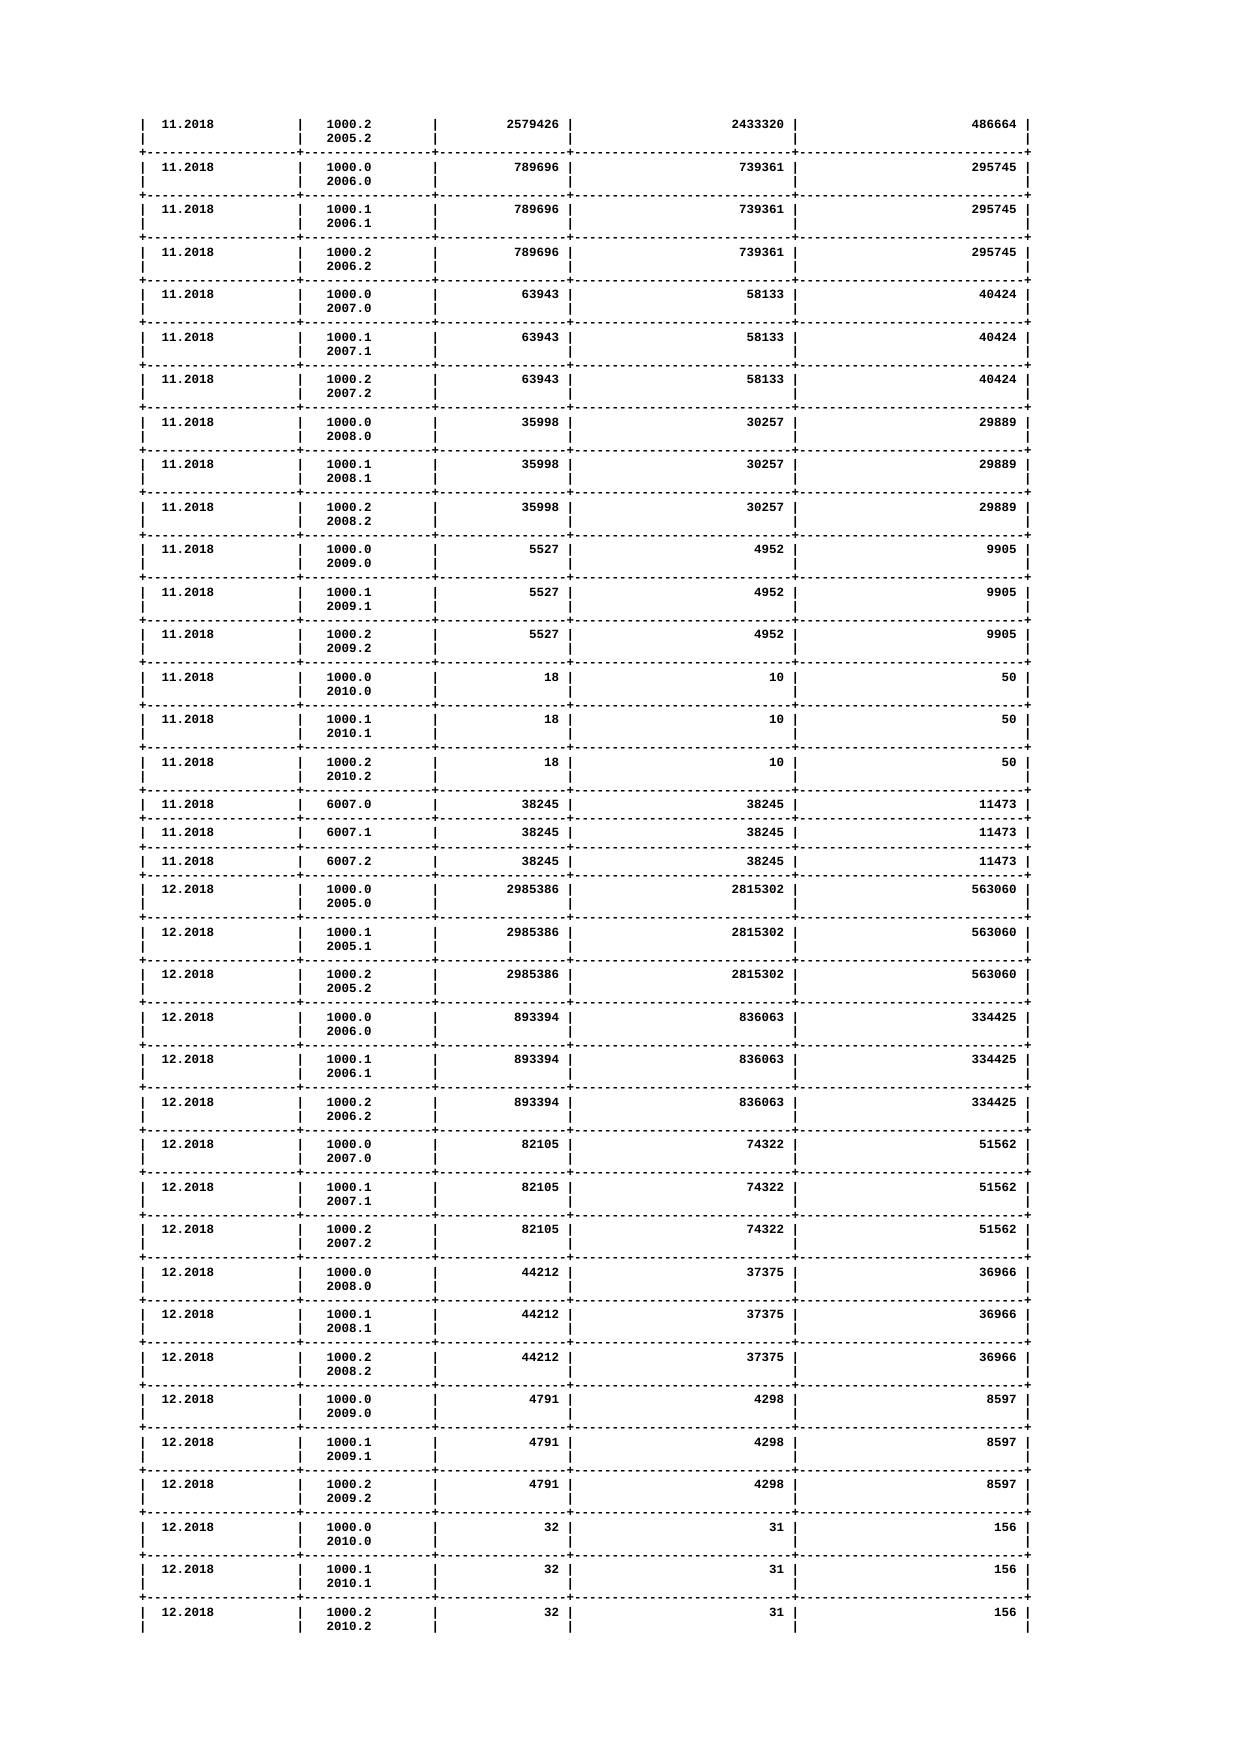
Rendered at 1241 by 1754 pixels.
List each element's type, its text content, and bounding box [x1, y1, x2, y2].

text +--------------------+-----------------+-----------------+-----------------------------+------------------------------+ [139, 656, 1101, 671]
text | 12.2018 | 1000.1 | 82105 | 74322 | 51562 | [139, 1181, 1101, 1195]
text +--------------------+-----------------+-----------------+-----------------------------+------------------------------+ [139, 1209, 1101, 1223]
text | | 2007.0 | | | | [139, 1152, 1101, 1166]
text +--------------------+-----------------+-----------------+-----------------------------+------------------------------+ [139, 1166, 1101, 1181]
text | 11.2018 | 1000.0 | 35998 | 30257 | 29889 | [139, 416, 1101, 430]
text +--------------------+-----------------+-----------------+-----------------------------+------------------------------+ [139, 741, 1101, 756]
text | 12.2018 | 1000.2 | 4791 | 4298 | 8597 | [139, 1478, 1101, 1492]
text +--------------------+-----------------+-----------------+-----------------------------+------------------------------+ [139, 571, 1101, 586]
text | | 2005.0 | | | | [139, 897, 1101, 911]
text | 11.2018 | 1000.2 | 2579426 | 2433320 | 486664 | [139, 118, 1101, 132]
text +--------------------+-----------------+-----------------+-----------------------------+------------------------------+ [139, 486, 1101, 501]
text | 11.2018 | 1000.0 | 18 | 10 | 50 | [139, 671, 1101, 685]
text | | 2006.2 | | | | [139, 1110, 1101, 1124]
text | 11.2018 | 6007.1 | 38245 | 38245 | 11473 | [139, 826, 1101, 841]
text | | 2010.1 | | | | [139, 727, 1101, 741]
text | | 2009.0 | | | | [139, 557, 1101, 571]
text +--------------------+-----------------+-----------------+-----------------------------+------------------------------+ [139, 1379, 1101, 1393]
text | | 2008.2 | | | | [139, 515, 1101, 529]
text | 11.2018 | 1000.0 | 5527 | 4952 | 9905 | [139, 543, 1101, 557]
text | | 2010.2 | | | | [139, 770, 1101, 784]
text +--------------------+-----------------+-----------------+-----------------------------+------------------------------+ [139, 1294, 1101, 1308]
text | | 2006.1 | | | | [139, 1067, 1101, 1081]
text +--------------------+-----------------+-----------------+-----------------------------+------------------------------+ [139, 444, 1101, 458]
text +--------------------+-----------------+-----------------+-----------------------------+------------------------------+ [139, 841, 1101, 855]
text +--------------------+-----------------+-----------------+-----------------------------+------------------------------+ [139, 1039, 1101, 1053]
text | 11.2018 | 1000.1 | 35998 | 30257 | 29889 | [139, 458, 1101, 472]
text | 12.2018 | 1000.2 | 82105 | 74322 | 51562 | [139, 1223, 1101, 1237]
text +--------------------+-----------------+-----------------+-----------------------------+------------------------------+ [139, 784, 1101, 798]
text +--------------------+-----------------+-----------------+-----------------------------+------------------------------+ [139, 231, 1101, 246]
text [139, 1591, 1101, 1606]
text | 12.2018 | 1000.1 | 32 | 31 | 156 | [139, 1563, 1101, 1577]
text | 12.2018 | 1000.1 | 4791 | 4298 | 8597 | [139, 1436, 1101, 1450]
text | 12.2018 | 1000.0 | 32 | 31 | 156 | [139, 1521, 1101, 1535]
text | 12.2018 | 1000.2 | 32 | 31 | 156 | [139, 1606, 1101, 1620]
text | 11.2018 | 1000.0 | 63943 | 58133 | 40424 | [139, 288, 1101, 302]
text | 11.2018 | 1000.1 | 63943 | 58133 | 40424 | [139, 331, 1101, 345]
text | 11.2018 | 6007.0 | 38245 | 38245 | 11473 | [139, 798, 1101, 812]
text +--------------------+-----------------+-----------------+-----------------------------+------------------------------+ [139, 911, 1101, 926]
text +--------------------+-----------------+-----------------+-----------------------------+------------------------------+ [139, 1464, 1101, 1478]
text | 11.2018 | 1000.2 | 35998 | 30257 | 29889 | [139, 501, 1101, 515]
text | 11.2018 | 1000.0 | 789696 | 739361 | 295745 | [139, 161, 1101, 175]
text | | 2006.1 | | | | [139, 217, 1101, 231]
text +--------------------+-----------------+-----------------+-----------------------------+------------------------------+ [139, 996, 1101, 1011]
text +--------------------+-----------------+-----------------+-----------------------------+------------------------------+ [139, 1081, 1101, 1096]
text +--------------------+-----------------+-----------------+-----------------------------+------------------------------+ [139, 316, 1101, 331]
text | | 2007.2 | | | | [139, 1237, 1101, 1251]
text +--------------------+-----------------+-----------------+-----------------------------+------------------------------+ [139, 1549, 1101, 1563]
text | 12.2018 | 1000.0 | 4791 | 4298 | 8597 | [139, 1393, 1101, 1407]
text | 12.2018 | 1000.0 | 893394 | 836063 | 334425 | [139, 1011, 1101, 1025]
text | | 2010.1 | | | | [139, 1577, 1101, 1591]
text | | 2008.1 | | | | [139, 472, 1101, 486]
text | | 2007.2 | | | | [139, 387, 1101, 401]
text | | 2005.2 | | | | [139, 982, 1101, 996]
text | 11.2018 | 1000.1 | 5527 | 4952 | 9905 | [139, 586, 1101, 600]
text | 12.2018 | 1000.1 | 2985386 | 2815302 | 563060 | [139, 926, 1101, 940]
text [139, 146, 1101, 161]
text +--------------------+-----------------+-----------------+-----------------------------+------------------------------+ [139, 614, 1101, 628]
text | 11.2018 | 1000.2 | 5527 | 4952 | 9905 | [139, 628, 1101, 642]
text | 11.2018 | 6007.2 | 38245 | 38245 | 11473 | [139, 855, 1101, 869]
text | | 2006.0 | | | | [139, 175, 1101, 189]
text | 11.2018 | 1000.2 | 63943 | 58133 | 40424 | [139, 373, 1101, 387]
text +--------------------+-----------------+-----------------+-----------------------------+------------------------------+ [139, 274, 1101, 288]
text +--------------------+-----------------+-----------------+-----------------------------+------------------------------+ [139, 1251, 1101, 1266]
text | 11.2018 | 1000.1 | 789696 | 739361 | 295745 | [139, 203, 1101, 217]
text | | 2010.0 | | | | [139, 685, 1101, 699]
text | 12.2018 | 1000.0 | 2985386 | 2815302 | 563060 | [139, 883, 1101, 897]
text | 11.2018 | 1000.1 | 18 | 10 | 50 | [139, 713, 1101, 727]
text | | 2010.0 | | | | [139, 1535, 1101, 1549]
text | | 2008.0 | | | | [139, 1280, 1101, 1294]
text +--------------------+-----------------+-----------------+-----------------------------+------------------------------+ [139, 529, 1101, 543]
text | 11.2018 | 1000.2 | 789696 | 739361 | 295745 | [139, 246, 1101, 260]
text | 12.2018 | 1000.0 | 44212 | 37375 | 36966 | [139, 1266, 1101, 1280]
text | | 2010.2 | | | | [139, 1620, 1101, 1634]
text | 11.2018 | 1000.2 | 18 | 10 | 50 | [139, 756, 1101, 770]
text | 12.2018 | 1000.1 | 44212 | 37375 | 36966 | [139, 1308, 1101, 1322]
text +--------------------+-----------------+-----------------+-----------------------------+------------------------------+ [139, 401, 1101, 416]
text +--------------------+-----------------+-----------------+-----------------------------+------------------------------+ [139, 869, 1101, 883]
text +--------------------+-----------------+-----------------+-----------------------------+------------------------------+ [139, 189, 1101, 203]
text | | 2008.1 | | | | [139, 1322, 1101, 1336]
text | 12.2018 | 1000.1 | 893394 | 836063 | 334425 | [139, 1053, 1101, 1067]
text | | 2005.1 | | | | [139, 940, 1101, 954]
text | | 2009.2 | | | | [139, 642, 1101, 656]
text +--------------------+-----------------+-----------------+-----------------------------+------------------------------+ [139, 699, 1101, 713]
text | | 2007.1 | | | | [139, 345, 1101, 359]
text | | 2008.0 | | | | [139, 430, 1101, 444]
text +--------------------+-----------------+-----------------+-----------------------------+------------------------------+ [139, 812, 1101, 826]
text +--------------------+-----------------+-----------------+-----------------------------+------------------------------+ [139, 1336, 1101, 1351]
text | | 2006.0 | | | | [139, 1025, 1101, 1039]
text | | 2007.0 | | | | [139, 302, 1101, 316]
text | | 2005.2 | | | | [139, 132, 1101, 146]
text | 12.2018 | 1000.0 | 82105 | 74322 | 51562 | [139, 1138, 1101, 1152]
text | 12.2018 | 1000.2 | 893394 | 836063 | 334425 | [139, 1096, 1101, 1110]
text +--------------------+-----------------+-----------------+-----------------------------+------------------------------+ [139, 1124, 1101, 1138]
text | | 2006.2 | | | | [139, 260, 1101, 274]
text | | 2009.0 | | | | [139, 1407, 1101, 1421]
text | 12.2018 | 1000.2 | 2985386 | 2815302 | 563060 | [139, 968, 1101, 982]
text | | 2009.1 | | | | [139, 1450, 1101, 1464]
text +--------------------+-----------------+-----------------+-----------------------------+------------------------------+ [139, 359, 1101, 373]
text | 12.2018 | 1000.2 | 44212 | 37375 | 36966 | [139, 1351, 1101, 1365]
text | | 2009.1 | | | | [139, 600, 1101, 614]
text | | 2008.2 | | | | [139, 1365, 1101, 1379]
text | | 2009.2 | | | | [139, 1492, 1101, 1506]
text +--------------------+-----------------+-----------------+-----------------------------+------------------------------+ [139, 954, 1101, 968]
text | | 2007.1 | | | | [139, 1195, 1101, 1209]
text +--------------------+-----------------+-----------------+-----------------------------+------------------------------+ [139, 1421, 1101, 1436]
text +--------------------+-----------------+-----------------+-----------------------------+------------------------------+ [139, 1506, 1101, 1521]
